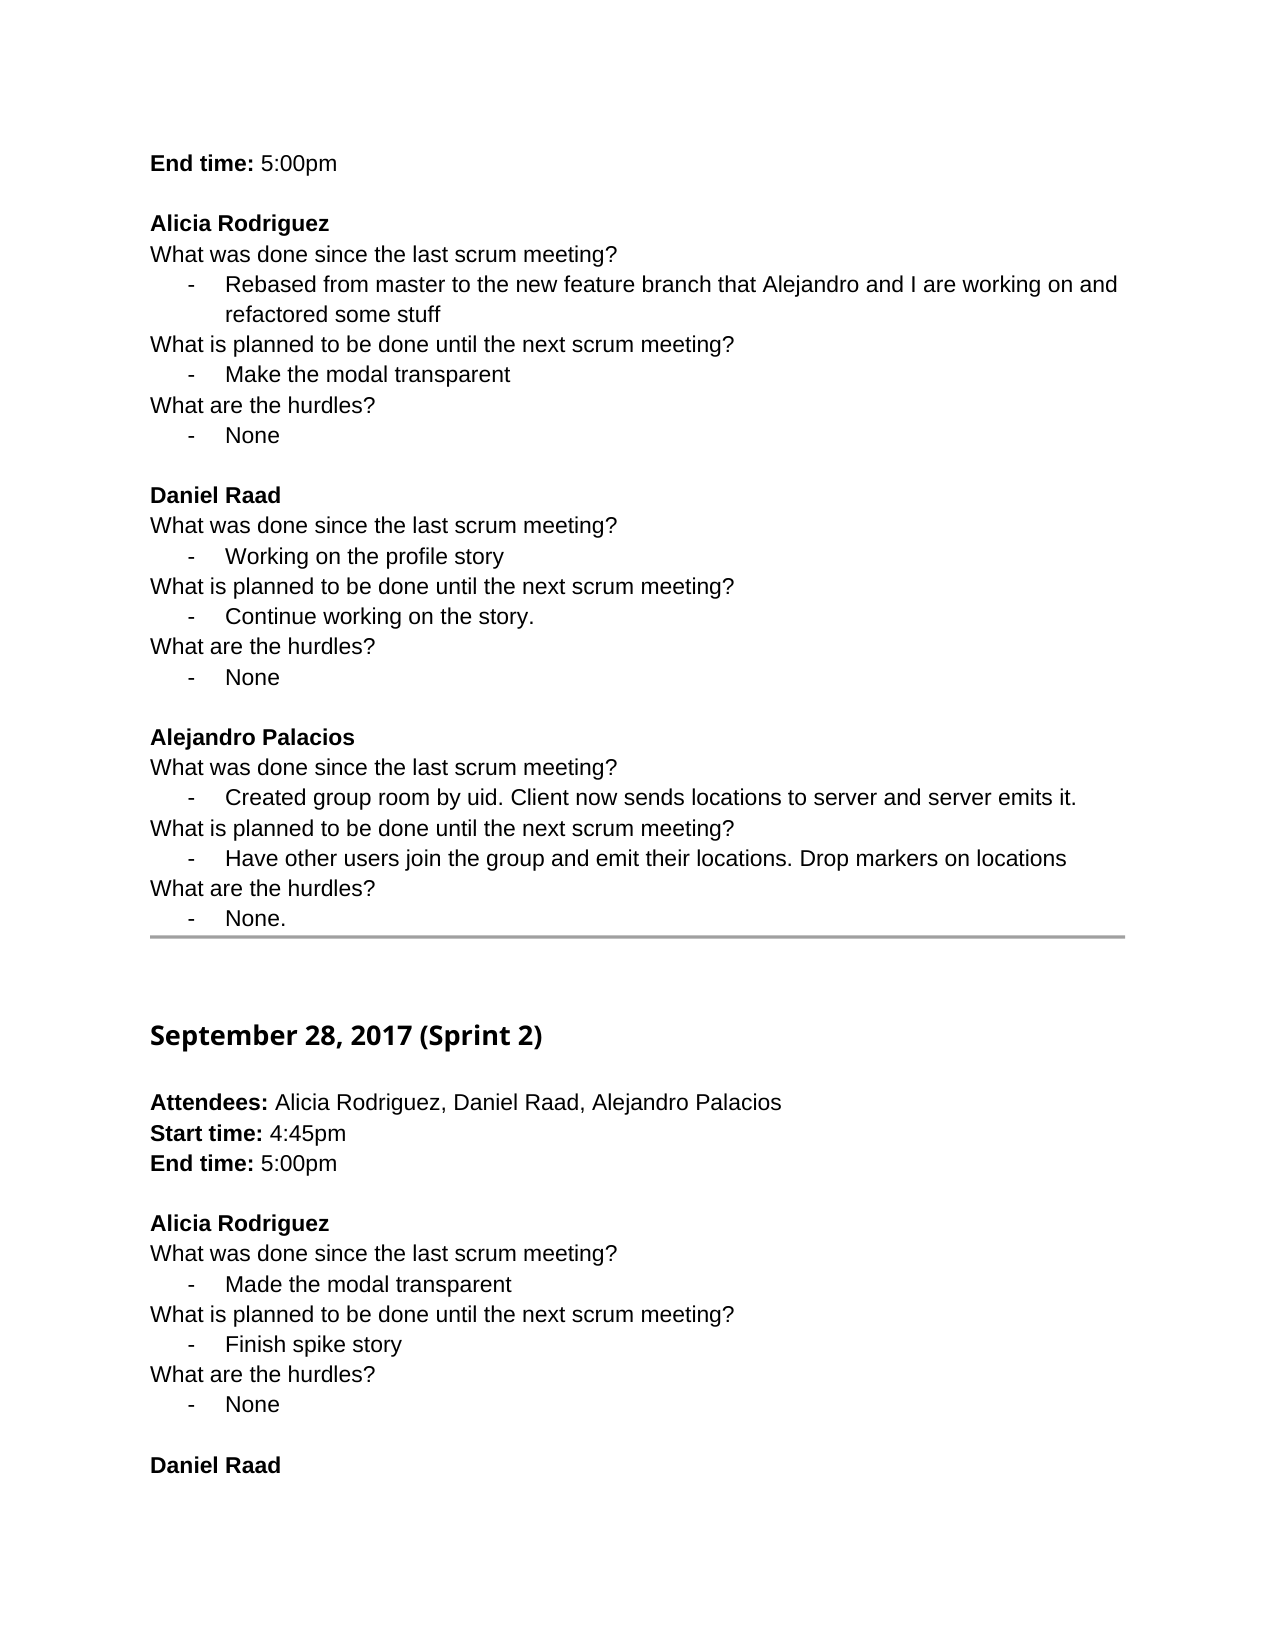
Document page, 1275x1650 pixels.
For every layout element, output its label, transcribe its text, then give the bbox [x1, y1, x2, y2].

list Made the modal transparent [187, 1271, 1125, 1297]
text What is planned to be done until the next scrum meeting? [150, 331, 1125, 358]
text Alejandro Palacios [150, 724, 1125, 750]
text What was done since the last scrum meeting? [150, 754, 1125, 781]
text What are the hurdles? [150, 875, 1125, 901]
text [150, 1301, 1125, 1327]
text What are the hurdles? [150, 392, 1125, 418]
text What is planned to be done until the next scrum meeting? [150, 814, 1125, 841]
text Daniel Raad [150, 482, 1125, 509]
text Alicia Rodriguez [150, 210, 1125, 237]
text What was done since the last scrum meeting? [150, 512, 1125, 539]
list None. [187, 905, 1125, 932]
list Working on the profile story [187, 543, 1125, 569]
text What are the hurdles? [150, 633, 1125, 660]
text What are the hurdles? [150, 1361, 1125, 1387]
list Created group room by uid. Client now sends locations to server and server emits it. [187, 784, 1125, 811]
text End time: 5:00pm [150, 1150, 1125, 1176]
subtitle September 28, 2017 (Sprint 2) [150, 1017, 1125, 1053]
text Start time: 4:45pm [150, 1119, 1125, 1146]
list Continue working on the story. [187, 603, 1125, 629]
list Have other users join the group and emit their locations. Drop markers on locations [187, 845, 1125, 871]
list Rebased from master to the new feature branch that Alejandro and I are working on and refactored some stuff [187, 271, 1125, 327]
list None [187, 422, 1125, 448]
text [150, 1240, 1125, 1267]
list None [187, 1391, 1125, 1418]
text What was done since the last scrum meeting? [150, 241, 1125, 267]
text End time: 5:00pm [150, 150, 1125, 176]
list Finish spike story [187, 1331, 1125, 1357]
text Attendees: Alicia Rodriguez, Daniel Raad, Alejandro Palacios [150, 1089, 1125, 1116]
text What is planned to be done until the next scrum meeting? [150, 573, 1125, 599]
text Daniel Raad [150, 1452, 1125, 1478]
list Make the modal transparent [187, 361, 1125, 388]
text Alicia Rodriguez [150, 1210, 1125, 1236]
list None [187, 663, 1125, 690]
